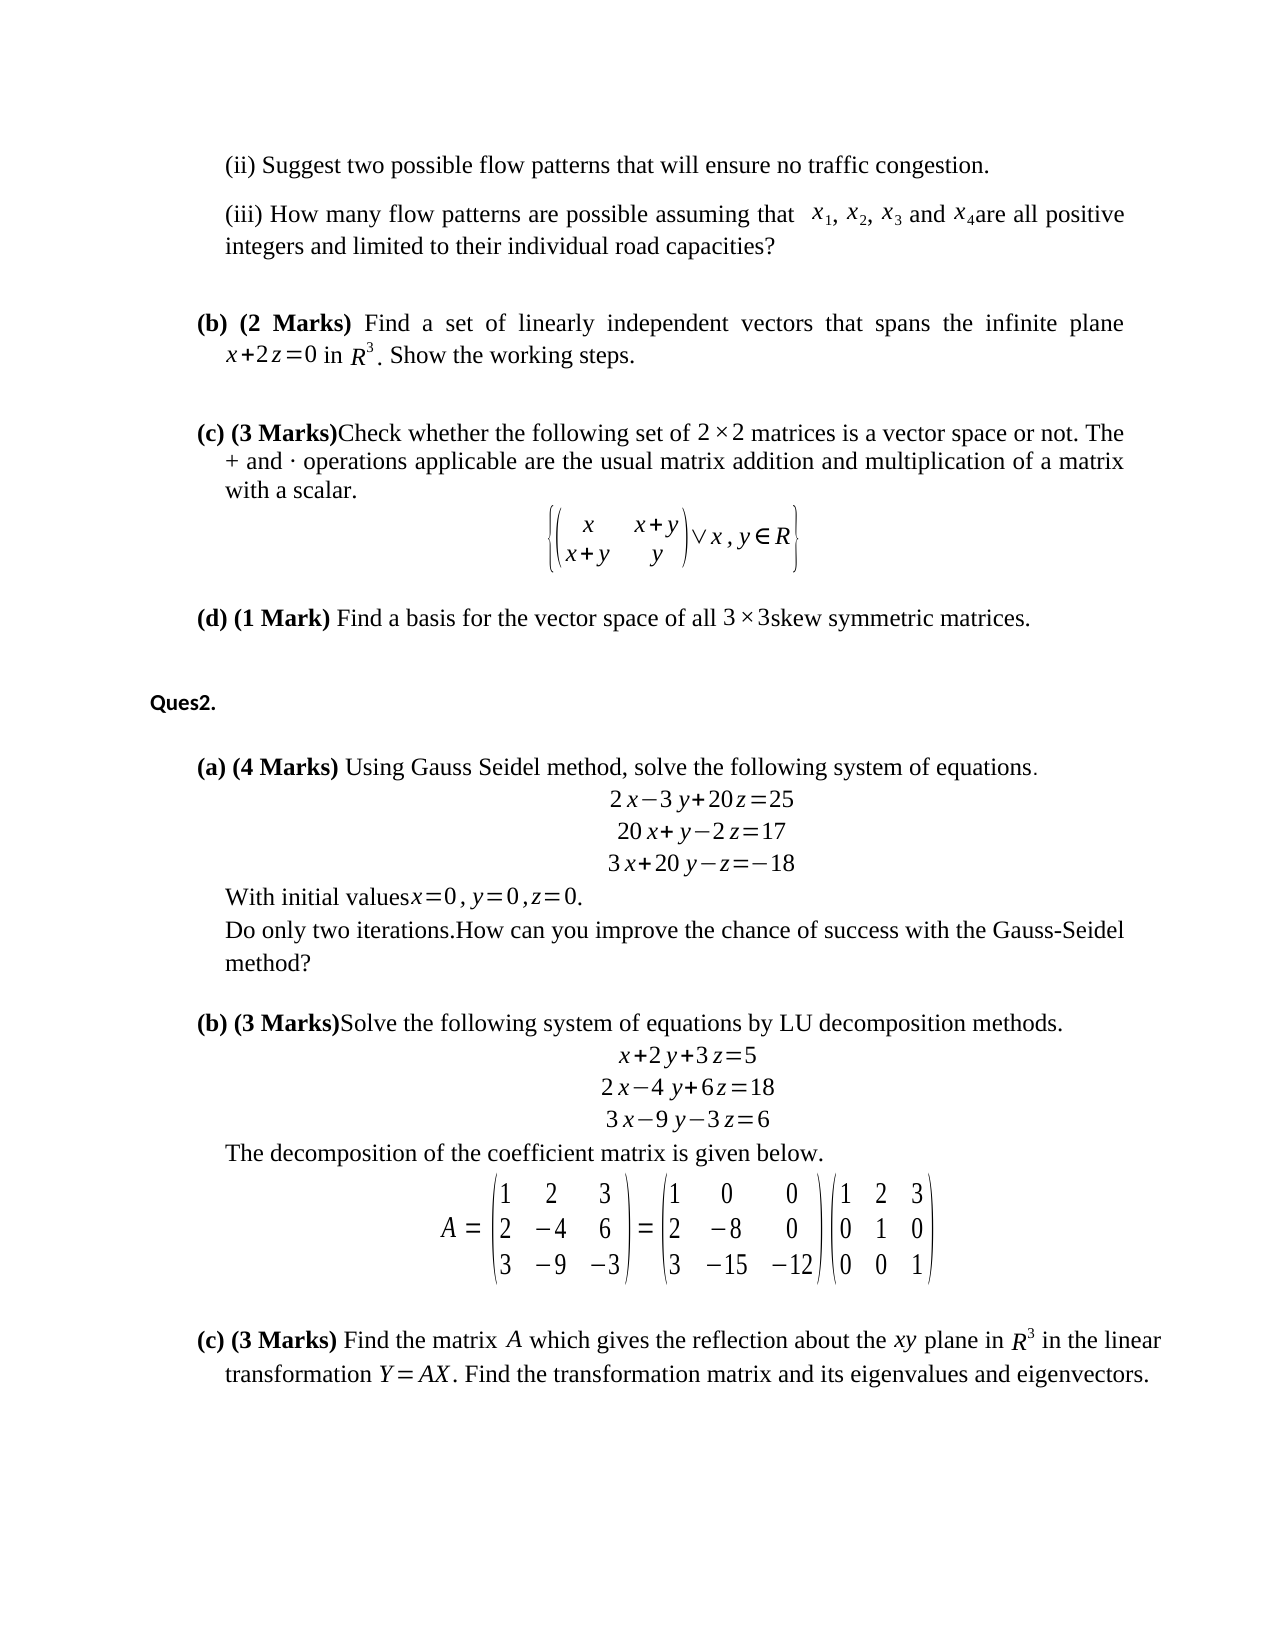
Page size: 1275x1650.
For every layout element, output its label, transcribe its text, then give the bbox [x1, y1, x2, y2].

text (b) (2 Marks) Find a set of linearly independent vectors that spans the infinite plane in Show the working steps. [197, 308, 1125, 370]
text (ii) Suggest two possible flow patterns that will ensure no traffic congestion. [225, 150, 1125, 179]
list With initial values. [225, 882, 1178, 911]
list (b) (3 Marks)Solve the following system of equations by LU decomposition methods. [197, 1008, 1178, 1037]
list (a) (4 Marks) Using Gauss Seidel method, solve the following system of equations. [197, 752, 1178, 781]
list The decomposition of the coefficient matrix is given below. [225, 1138, 1178, 1167]
text (c) (3 Marks)Check whether the following set of matrices is a vector space or not. The + and ∙ operations applicable are the usual matrix addition and multiplication of a matrix with a scalar. [197, 418, 1125, 504]
text (d) (1 Mark) Find a basis for the vector space of all skew symmetric matrices. [197, 603, 1125, 631]
list (c) (3 Marks) Find the matrix which gives the reflection about the plane in in the linear transformation . Find the transformation matrix and its eigenvalues and eigenvectors. [197, 1324, 1178, 1388]
list Do only two iterations.How can you improve the chance of success with the Gauss-Seidel method? [225, 915, 1178, 977]
text (iii) How many flow patterns are possible assuming that , , and are all positive integers and limited to their individual road capacities? [225, 198, 1125, 260]
